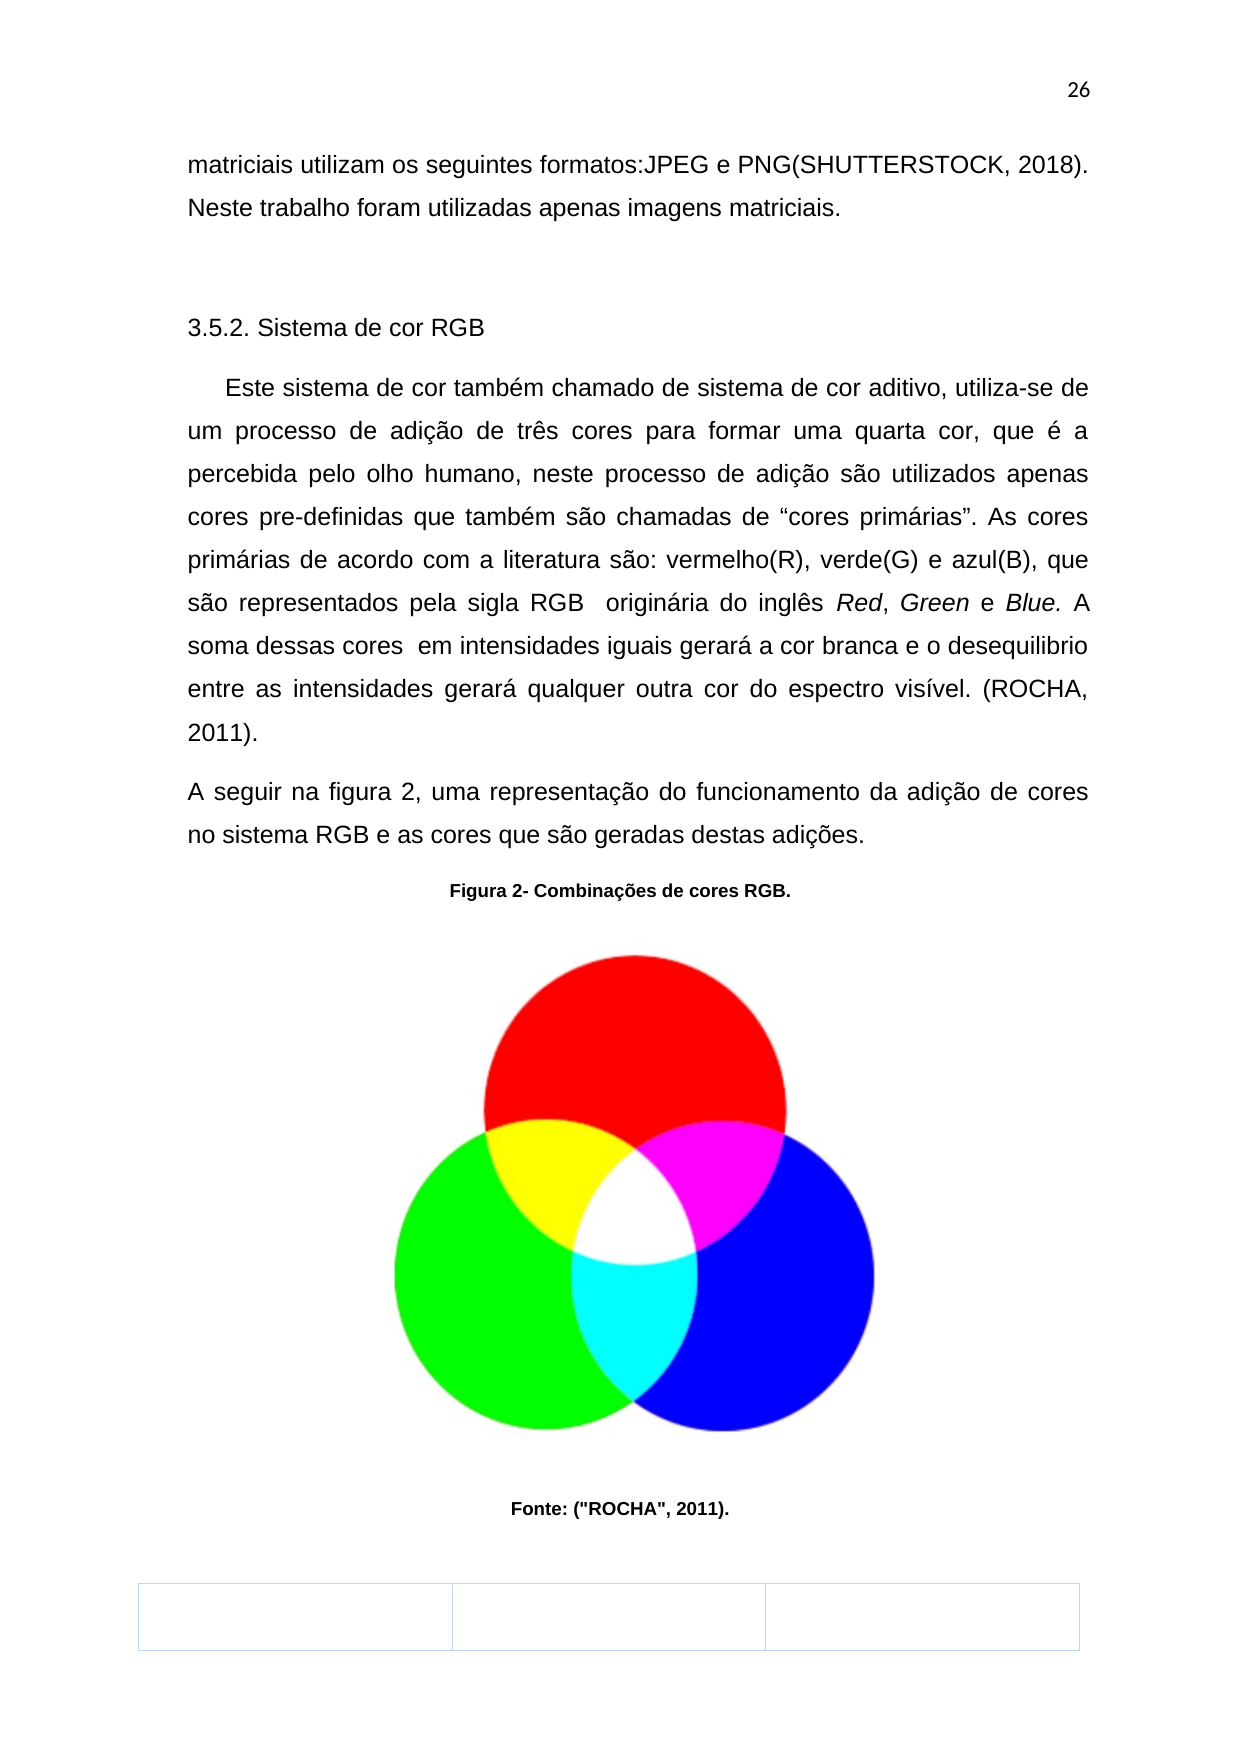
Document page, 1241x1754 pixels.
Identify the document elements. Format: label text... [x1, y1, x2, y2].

picture [269, 922, 1009, 1468]
text A seguir na figura 2, uma representação do funcionamento da adição de cores no sistema RGB e as cores que são geradas destas adições. [187, 777, 1090, 849]
text Fonte: ("ROCHA", 2011). [150, 1498, 1090, 1520]
text 3.5.2. Sistema de cor RGB [187, 313, 1090, 341]
text Figura 2- Combinações de cores RGB. [150, 880, 1090, 902]
